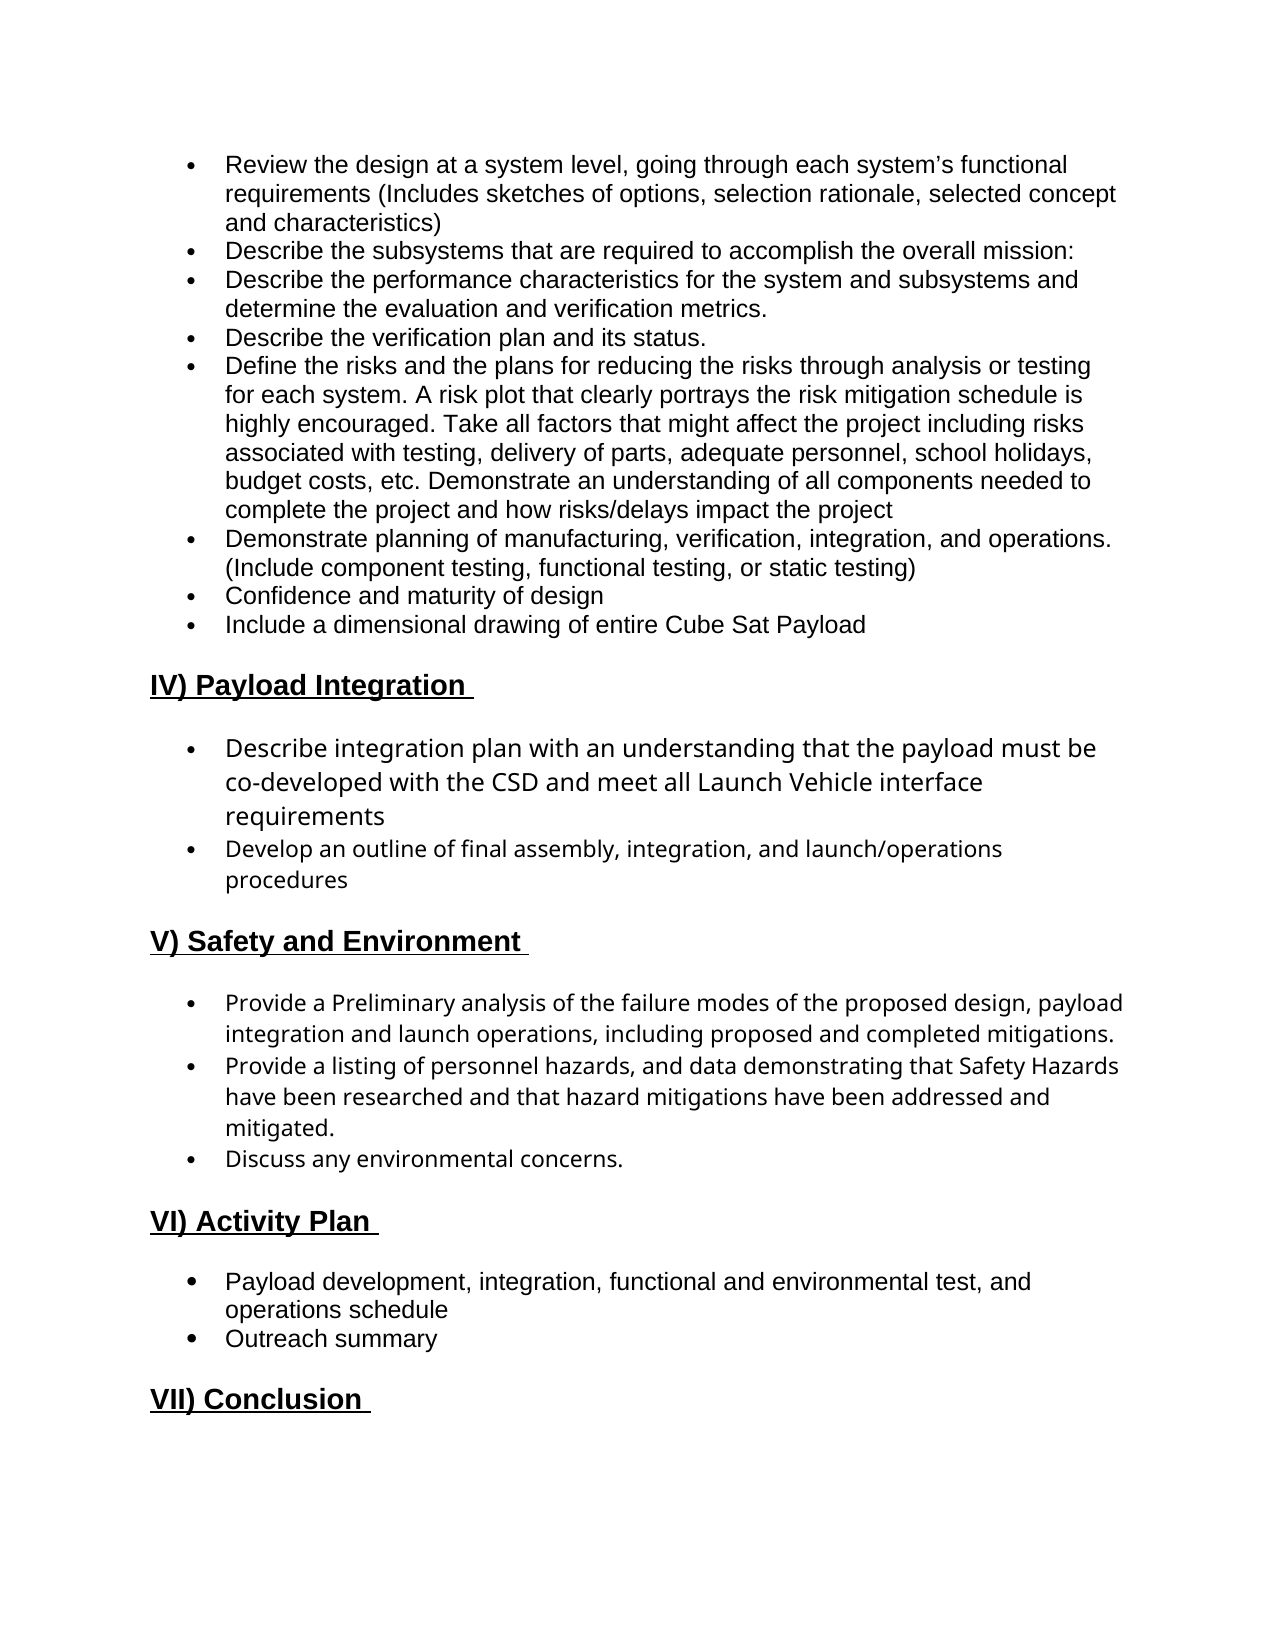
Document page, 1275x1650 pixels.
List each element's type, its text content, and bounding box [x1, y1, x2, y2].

text IV) Payload Integration [150, 668, 1125, 701]
list Payload development, integration, functional and environmental test, and operations schedule [187, 1267, 1125, 1324]
list Provide a listing of personnel hazards, and data demonstrating that Safety Hazards have been researched and that hazard mitigations have been addressed and mitigated. [187, 1050, 1125, 1143]
text VI) Activity Plan [150, 1204, 1125, 1237]
list Discuss any environmental concerns. [187, 1143, 1125, 1175]
list Describe the performance characteristics for the system and subsystems and determine the evaluation and verification metrics. [187, 265, 1125, 322]
list Review the design at a system level, going through each system’s functional requirements (Includes sketches of options, selection rationale, selected concept and characteristics) [187, 150, 1125, 236]
list Provide a Preliminary analysis of the failure modes of the proposed design, payload integration and launch operations, including proposed and completed mitigations. [187, 987, 1125, 1050]
list Demonstrate planning of manufacturing, verification, integration, and operations. (Include component testing, functional testing, or static testing) [187, 524, 1125, 581]
list Confidence and maturity of design [187, 581, 1125, 610]
text V) Safety and Environment [150, 924, 1125, 958]
list Include a dimensional drawing of entire Cube Sat Payload [187, 610, 1125, 639]
text VII) Conclusion [150, 1382, 1125, 1416]
list Outreach summary [187, 1324, 1125, 1353]
list Describe integration plan with an understanding that the payload must be co-developed with the CSD and meet all Launch Vehicle interface requirements [187, 731, 1125, 833]
list Describe the subsystems that are required to accomplish the overall mission: [187, 236, 1125, 265]
list Define the risks and the plans for reducing the risks through analysis or testing for each system. A risk plot that clearly portrays the risk mitigation schedule is highly encouraged. Take all factors that might affect the project including risks associated with testing, delivery of parts, adequate personnel, school holidays, budget costs, etc. Demonstrate an understanding of all components needed to complete the project and how risks/delays impact the project [187, 351, 1125, 524]
list Develop an outline of final assembly, integration, and launch/operations procedures [187, 833, 1125, 895]
list Describe the verification plan and its status. [187, 322, 1125, 351]
